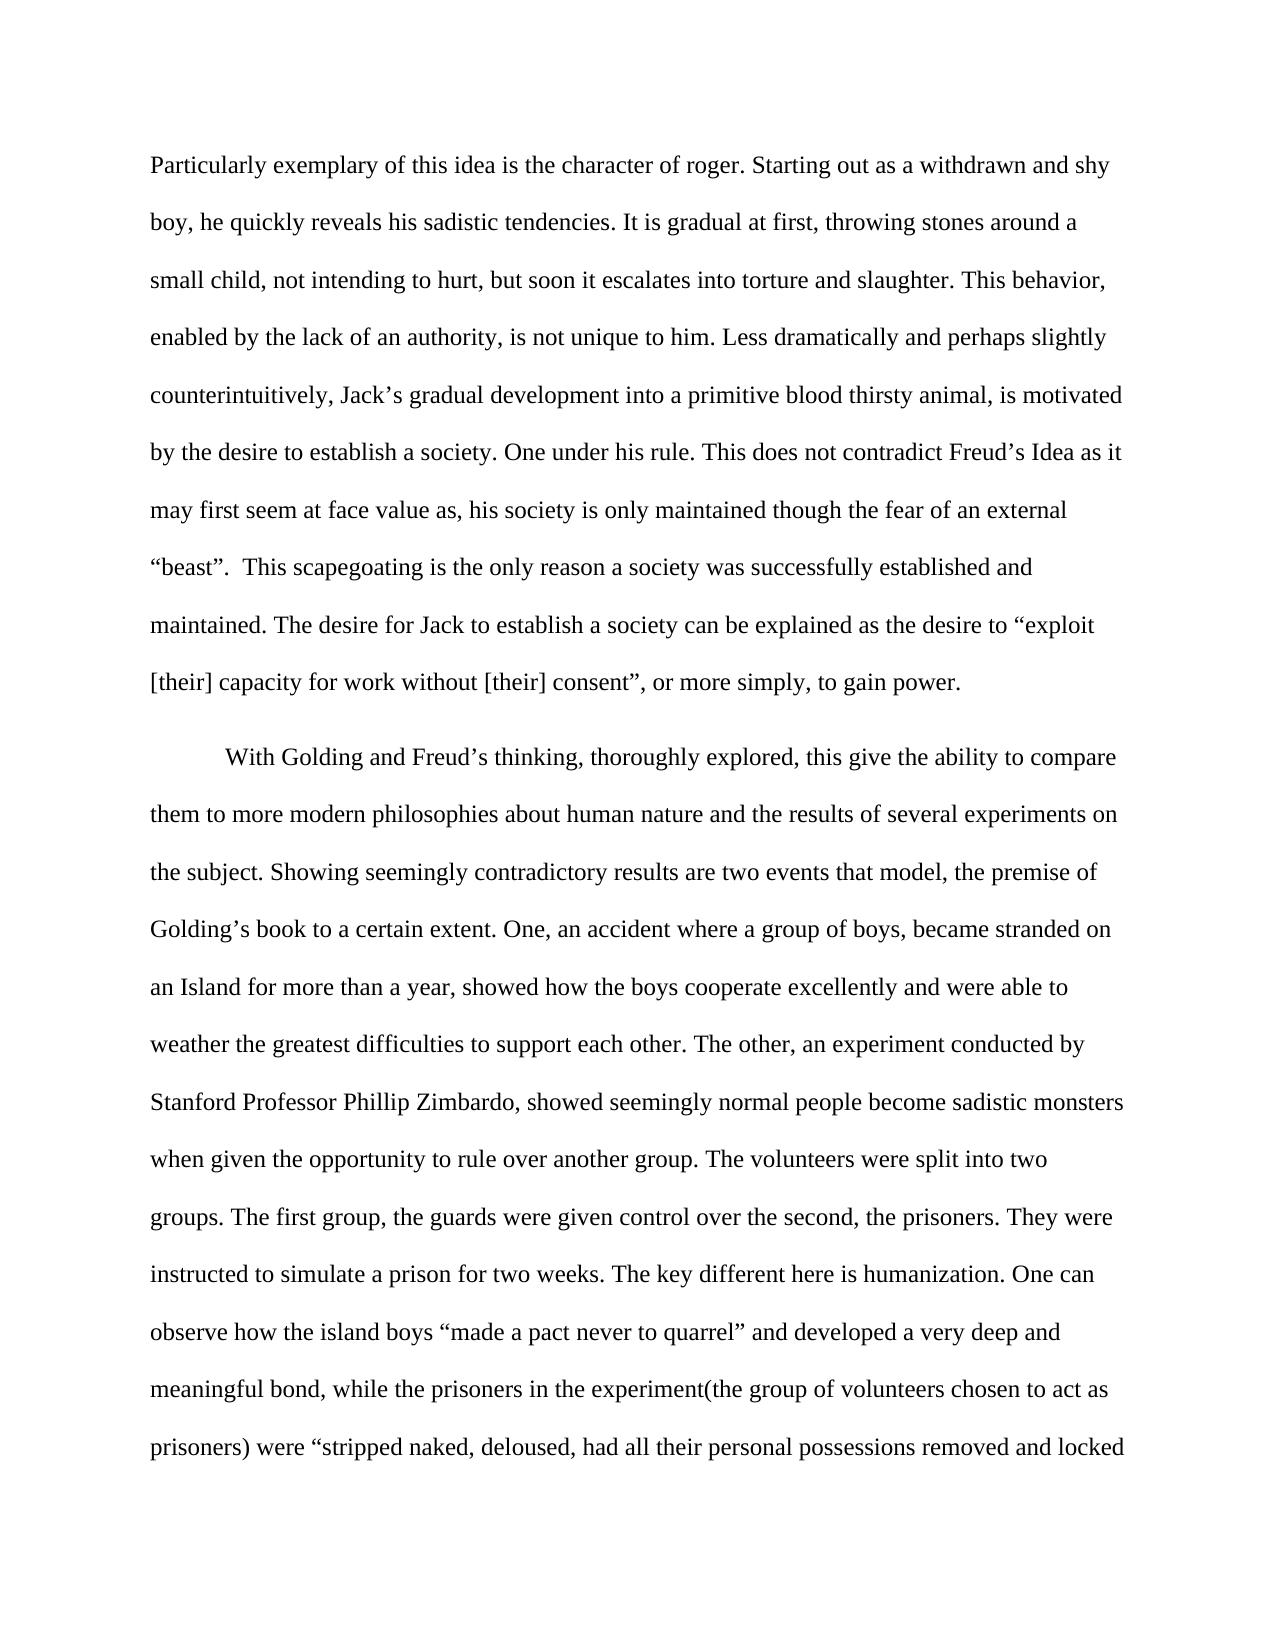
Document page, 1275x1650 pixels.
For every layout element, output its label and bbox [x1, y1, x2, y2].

text [150, 742, 1125, 1460]
text [150, 150, 1125, 696]
